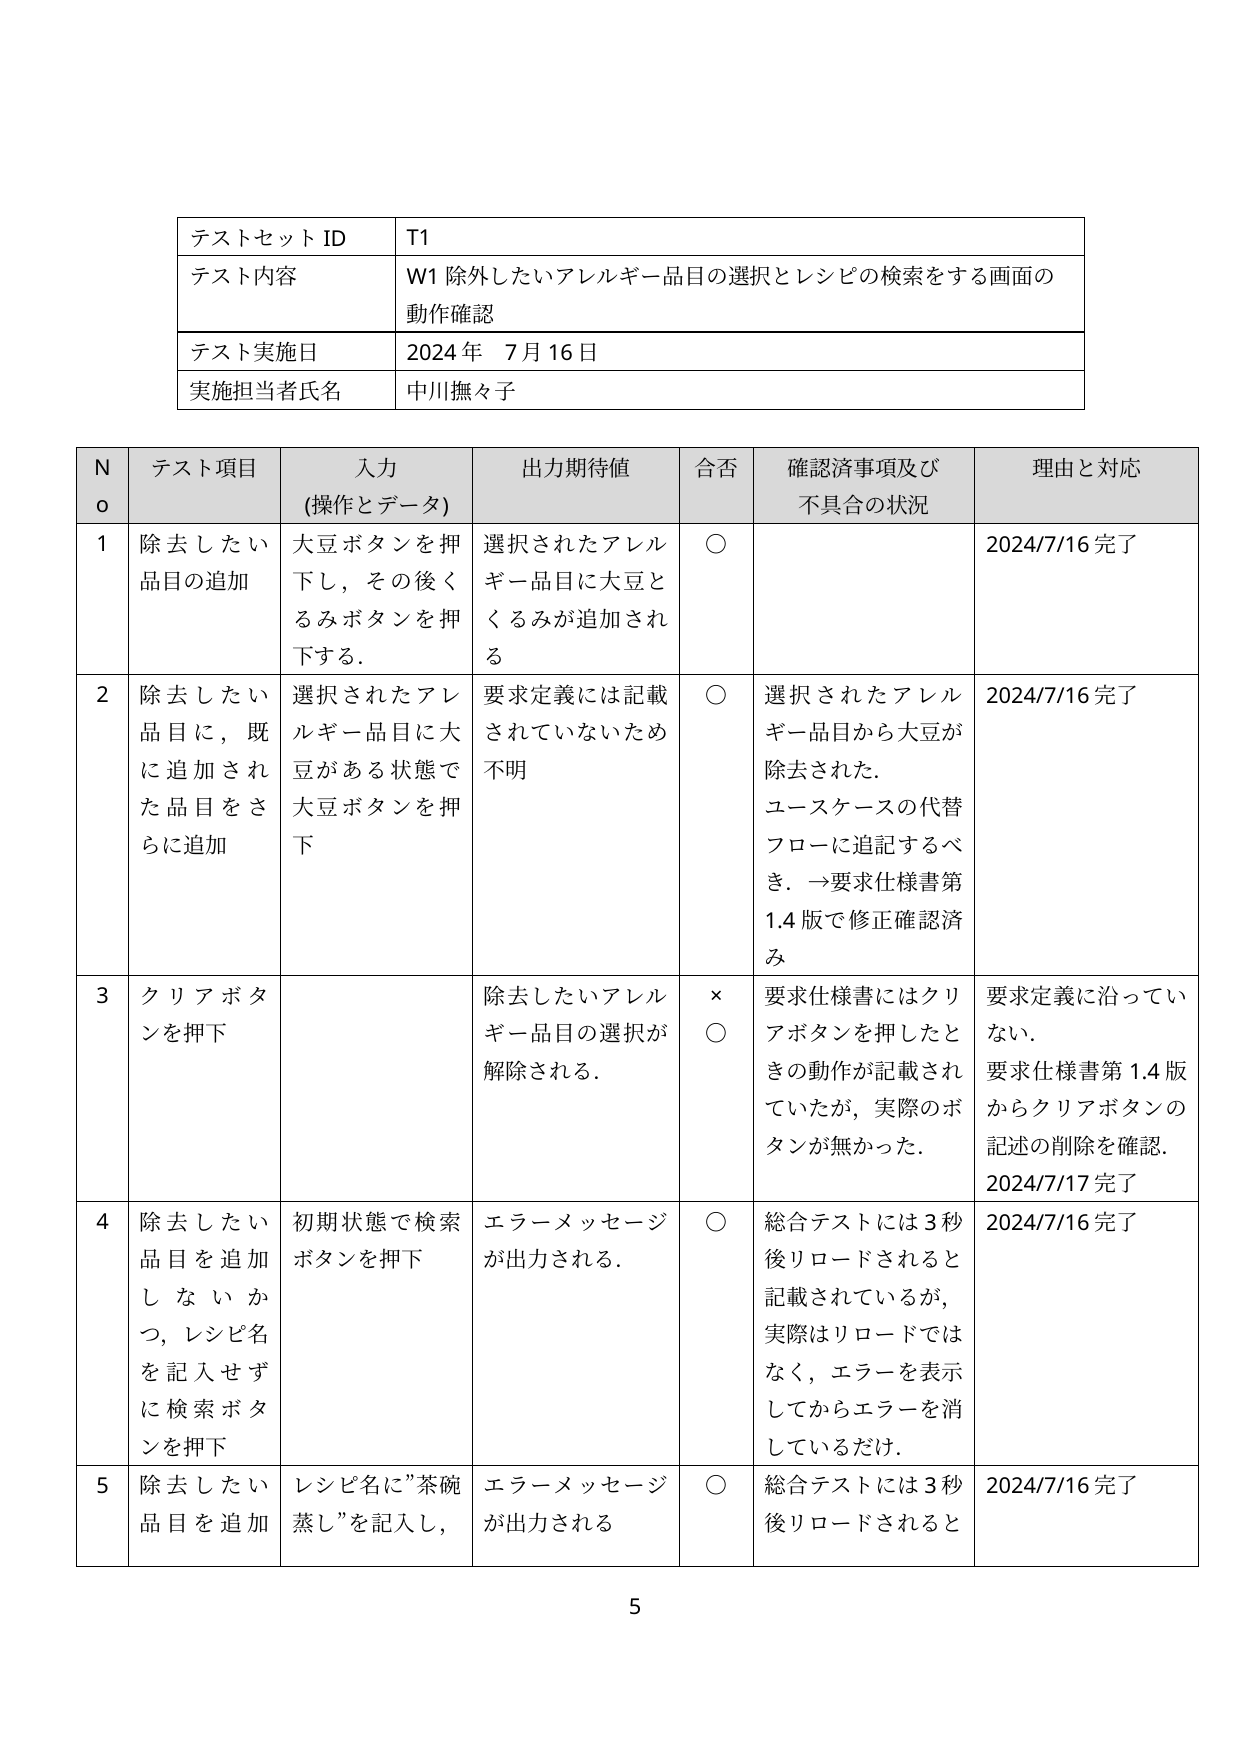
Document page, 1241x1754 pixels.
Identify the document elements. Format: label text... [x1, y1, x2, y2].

table_cell × 〇 [680, 976, 753, 1201]
table_cell 要求定義には記載されていないため不明 [473, 675, 679, 975]
table_cell エラーメッセージが出力される． [473, 1202, 679, 1465]
table_cell 中川撫々子 [396, 371, 1084, 408]
table_cell テスト実施日 [178, 333, 395, 370]
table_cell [754, 1466, 974, 1566]
table_cell 1 [77, 524, 128, 674]
table_cell 2024/7/16完了 [975, 675, 1198, 975]
table_cell 2024/7/16完了 [975, 1466, 1198, 1566]
table_cell テスト内容 [178, 256, 395, 331]
table_cell 〇 [680, 1202, 753, 1465]
table_cell エラーメッセージが出力される [473, 1466, 679, 1566]
table_cell 選択されたアレルギー品目に大豆とくるみが追加される [473, 524, 679, 674]
table_cell 5 [77, 1466, 128, 1566]
table_cell 2024/7/16完了 [975, 1202, 1198, 1465]
table_header No [77, 448, 128, 523]
table_header 理由と対応 [975, 448, 1198, 523]
table_cell 選択されたアレルギー品目から大豆が除去された． ユースケースの代替フローに追記するべき．→要求仕様書第1.4版で修正確認済み [754, 675, 974, 975]
table_cell 実施担当者氏名 [178, 371, 395, 408]
table_cell 除去したい品目を追加しないかつ，レシピ名を記入せずに検索ボタンを押下 [129, 1202, 280, 1465]
table_cell 除去したい品目に，既に追加された品目をさらに追加 [129, 675, 280, 975]
table_header T1 [396, 218, 1084, 255]
table_header テスト項目 [129, 448, 280, 523]
table_cell 要求定義に沿っていない． 要求仕様書第1.4版からクリアボタンの記述の削除を確認． 2024/7/17完了 [975, 976, 1198, 1201]
table_cell 選択されたアレルギー品目に大豆がある状態で大豆ボタンを押下 [281, 675, 472, 975]
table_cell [754, 1202, 974, 1465]
table_cell 2 [77, 675, 128, 975]
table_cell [281, 1466, 472, 1566]
table_cell 2024/7/16完了 [975, 524, 1198, 674]
table_header 出力期待値 [473, 448, 679, 523]
table_cell 除去したい品目の追加 [129, 524, 280, 674]
table_cell 3 [77, 976, 128, 1201]
table_header 確認済事項及び 不具合の状況 [754, 448, 974, 523]
table_cell 大豆ボタンを押下し，その後くるみボタンを押下する． [281, 524, 472, 674]
table_header 合否 [680, 448, 753, 523]
table_cell 2024年 7月16日 [396, 333, 1084, 370]
table_cell 要求仕様書にはクリアボタンを押したときの動作が記載されていたが，実際のボタンが無かった． [754, 976, 974, 1201]
table_cell 〇 [680, 1466, 753, 1566]
table_cell W1 除外したいアレルギー品目の選択とレシピの検索をする画面の 動作確認 [396, 256, 1084, 331]
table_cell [129, 1466, 280, 1566]
table_cell クリアボタンを押下 [129, 976, 280, 1201]
table_cell 〇 [680, 675, 753, 975]
table_cell 除去したいアレルギー品目の選択が解除される． [473, 976, 679, 1201]
table_cell [281, 976, 472, 1201]
table_header テストセットID [178, 218, 395, 255]
table_cell [754, 524, 974, 674]
table_cell 初期状態で検索ボタンを押下 [281, 1202, 472, 1465]
table_cell 4 [77, 1202, 128, 1465]
table_cell 〇 [680, 524, 753, 674]
table_header 入力 (操作とデータ) [281, 448, 472, 523]
